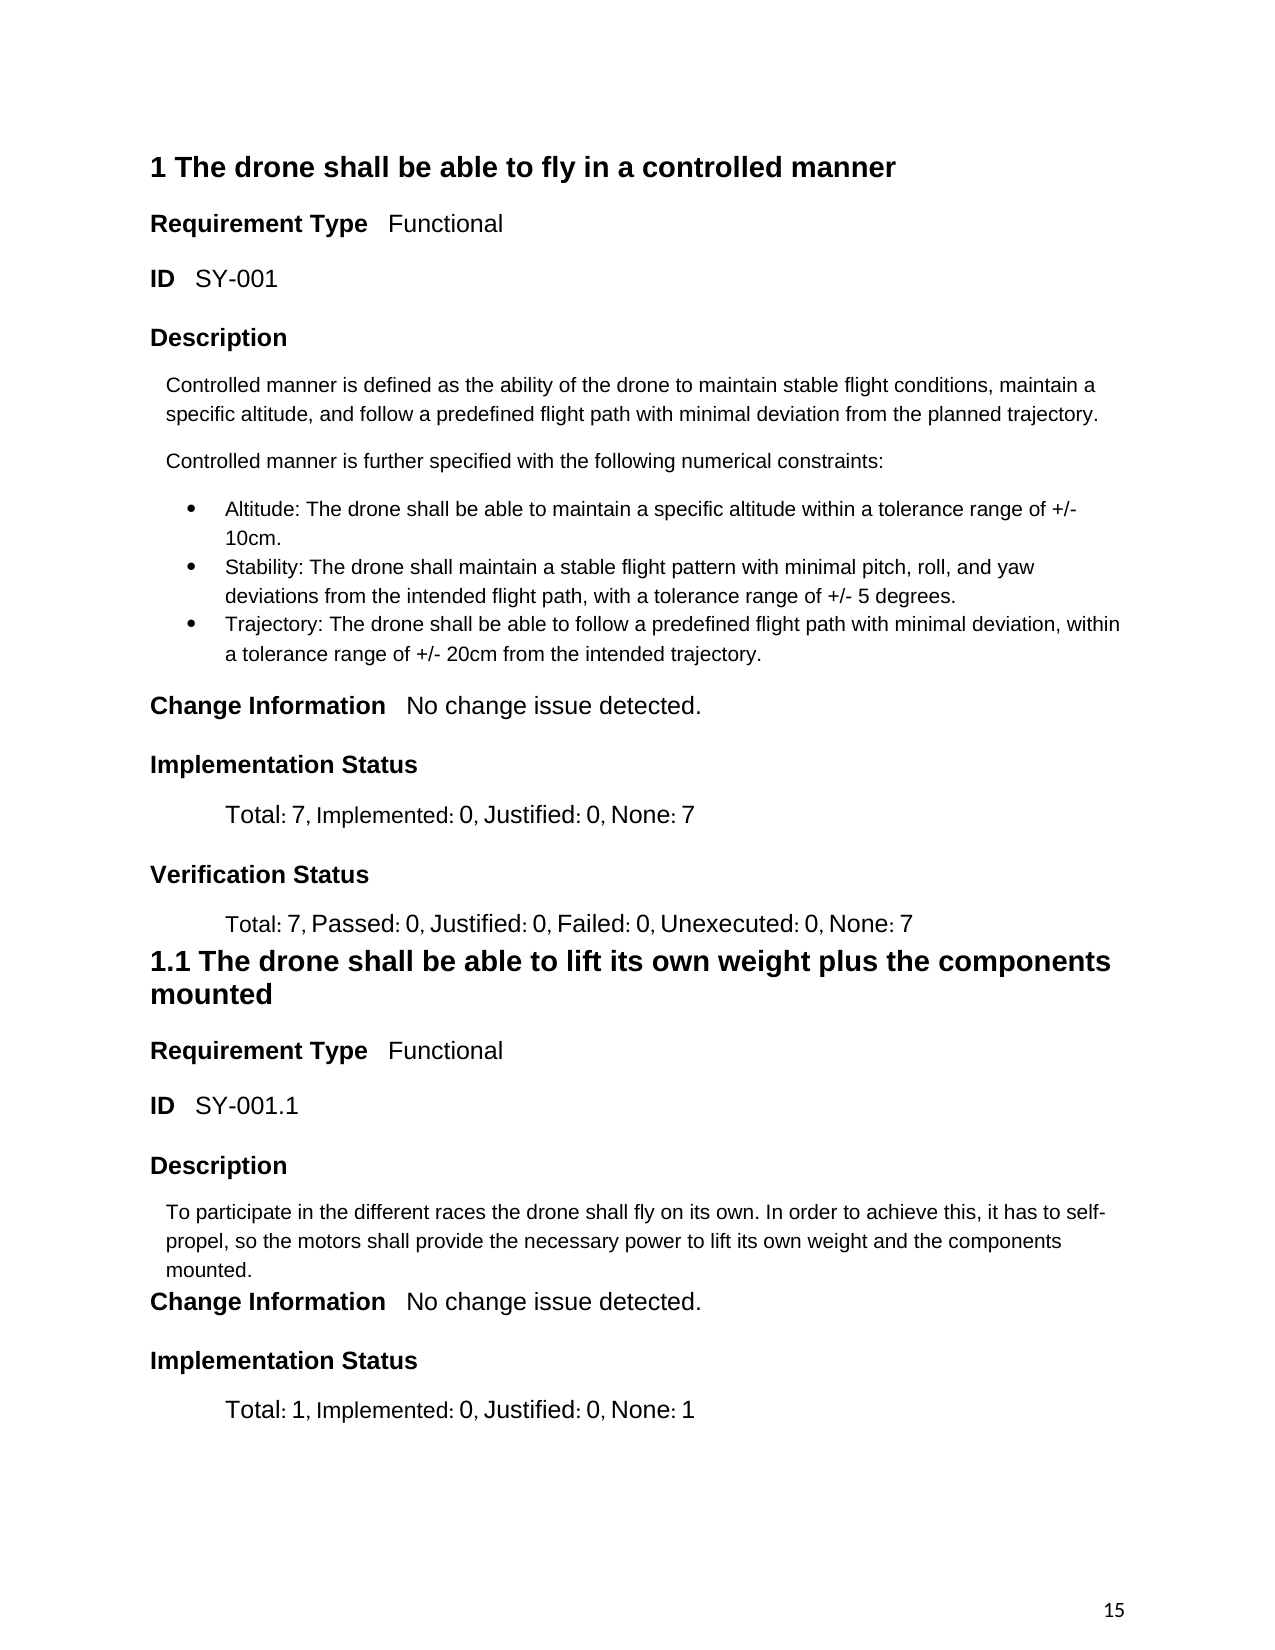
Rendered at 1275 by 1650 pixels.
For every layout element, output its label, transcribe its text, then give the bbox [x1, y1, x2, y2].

text Controlled manner is defined as the ability of the drone to maintain stable flight conditions, maintain a specific altitude, and follow a predefined flight path with minimal deviation from the planned trajectory. [166, 373, 1125, 426]
list Trajectory: The drone shall be able to follow a predefined flight path with minimal deviation, within a tolerance range of +/- 20cm from the intended trajectory. [187, 612, 1125, 665]
text Description [150, 323, 1125, 352]
text Change Information No change issue detected. [150, 1286, 1125, 1315]
text ID SY-001 [150, 264, 1125, 293]
text ID SY-001.1 [150, 1091, 1125, 1120]
list Altitude: The drone shall be able to maintain a specific altitude within a tolerance range of +/- 10cm. [187, 497, 1125, 550]
title 1 The drone shall be able to fly in a controlled manner [150, 150, 1125, 183]
list Stability: The drone shall maintain a stable flight pattern with minimal pitch, roll, and yaw deviations from the intended flight path, with a tolerance range of +/- 5 degrees. [187, 554, 1125, 607]
text Total: 7, Implemented: 0, Justified: 0, None: 7 [150, 800, 1125, 829]
title Implementation Status [150, 750, 1125, 779]
text To participate in the different races the drone shall fly on its own. In order to achieve this, it has to self-propel, so the motors shall provide the necessary power to lift its own weight and the components mounted. [166, 1200, 1125, 1282]
title 1.1 The drone shall be able to lift its own weight plus the components mounted [150, 944, 1125, 1011]
title Verification Status [150, 859, 1125, 888]
text Change Information No change issue detected. [150, 691, 1125, 720]
text Requirement Type Functional [150, 208, 1125, 237]
text Description [150, 1151, 1125, 1179]
text Controlled manner is further specified with the following numerical constraints: [166, 449, 1125, 473]
text Requirement Type Functional [150, 1036, 1125, 1064]
text Total: 7, Passed: 0, Justified: 0, Failed: 0, Unexecuted: 0, None: 7 [150, 909, 1125, 938]
title Implementation Status [150, 1346, 1125, 1375]
text Total: 1, Implemented: 0, Justified: 0, None: 1 [150, 1396, 1125, 1424]
